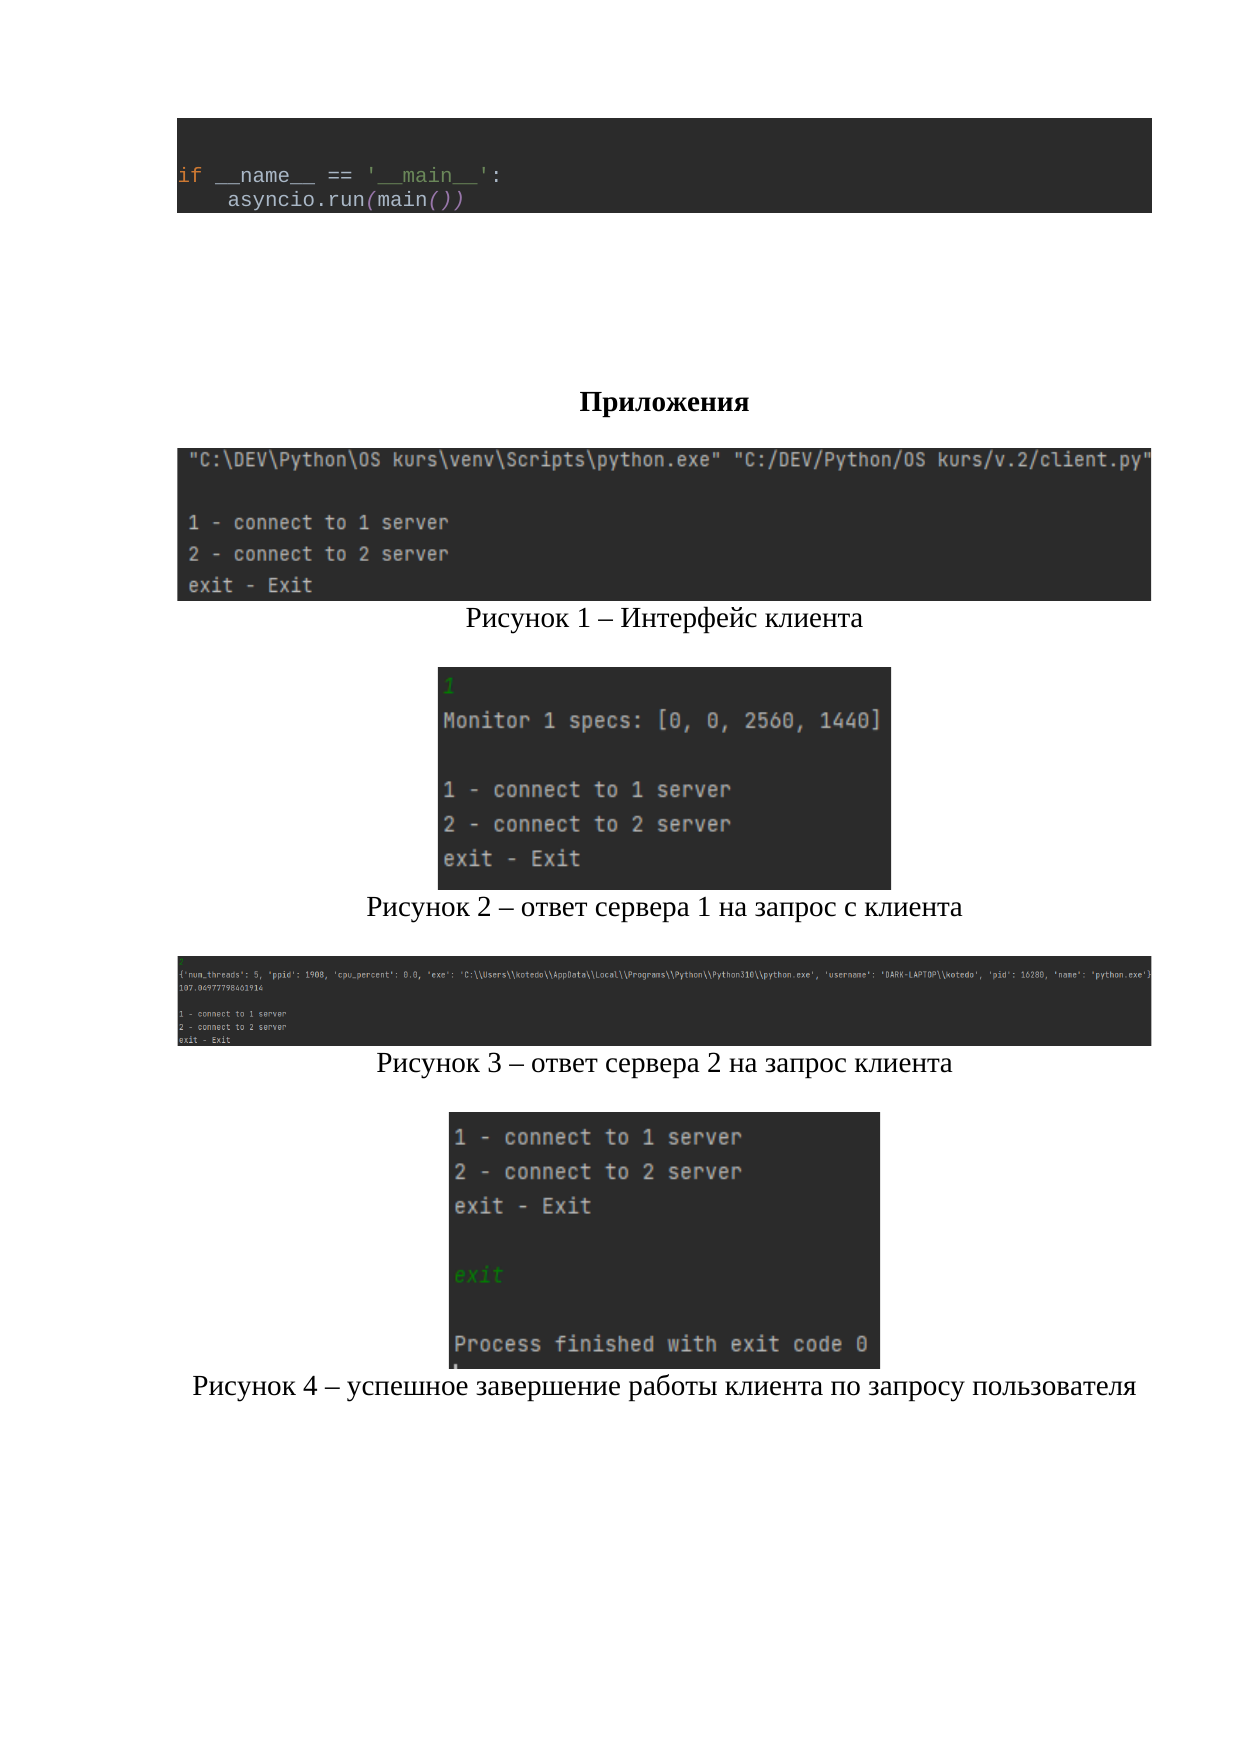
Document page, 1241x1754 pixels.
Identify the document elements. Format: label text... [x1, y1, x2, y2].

text Рисунок 2 – ответ сервера 1 на запрос с клиента [177, 889, 1152, 923]
text Рисунок 3 – ответ сервера 2 на запрос клиента [177, 1046, 1152, 1079]
subtitle Приложения [177, 384, 1152, 418]
picture [448, 1112, 880, 1369]
picture [177, 956, 1152, 1046]
picture [437, 667, 892, 890]
picture [177, 448, 1152, 601]
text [177, 118, 1152, 213]
text Рисунок 4 – успешное завершение работы клиента по запросу пользователя [177, 1368, 1152, 1402]
text Рисунок 1 – Интерфейс клиента [177, 601, 1152, 634]
